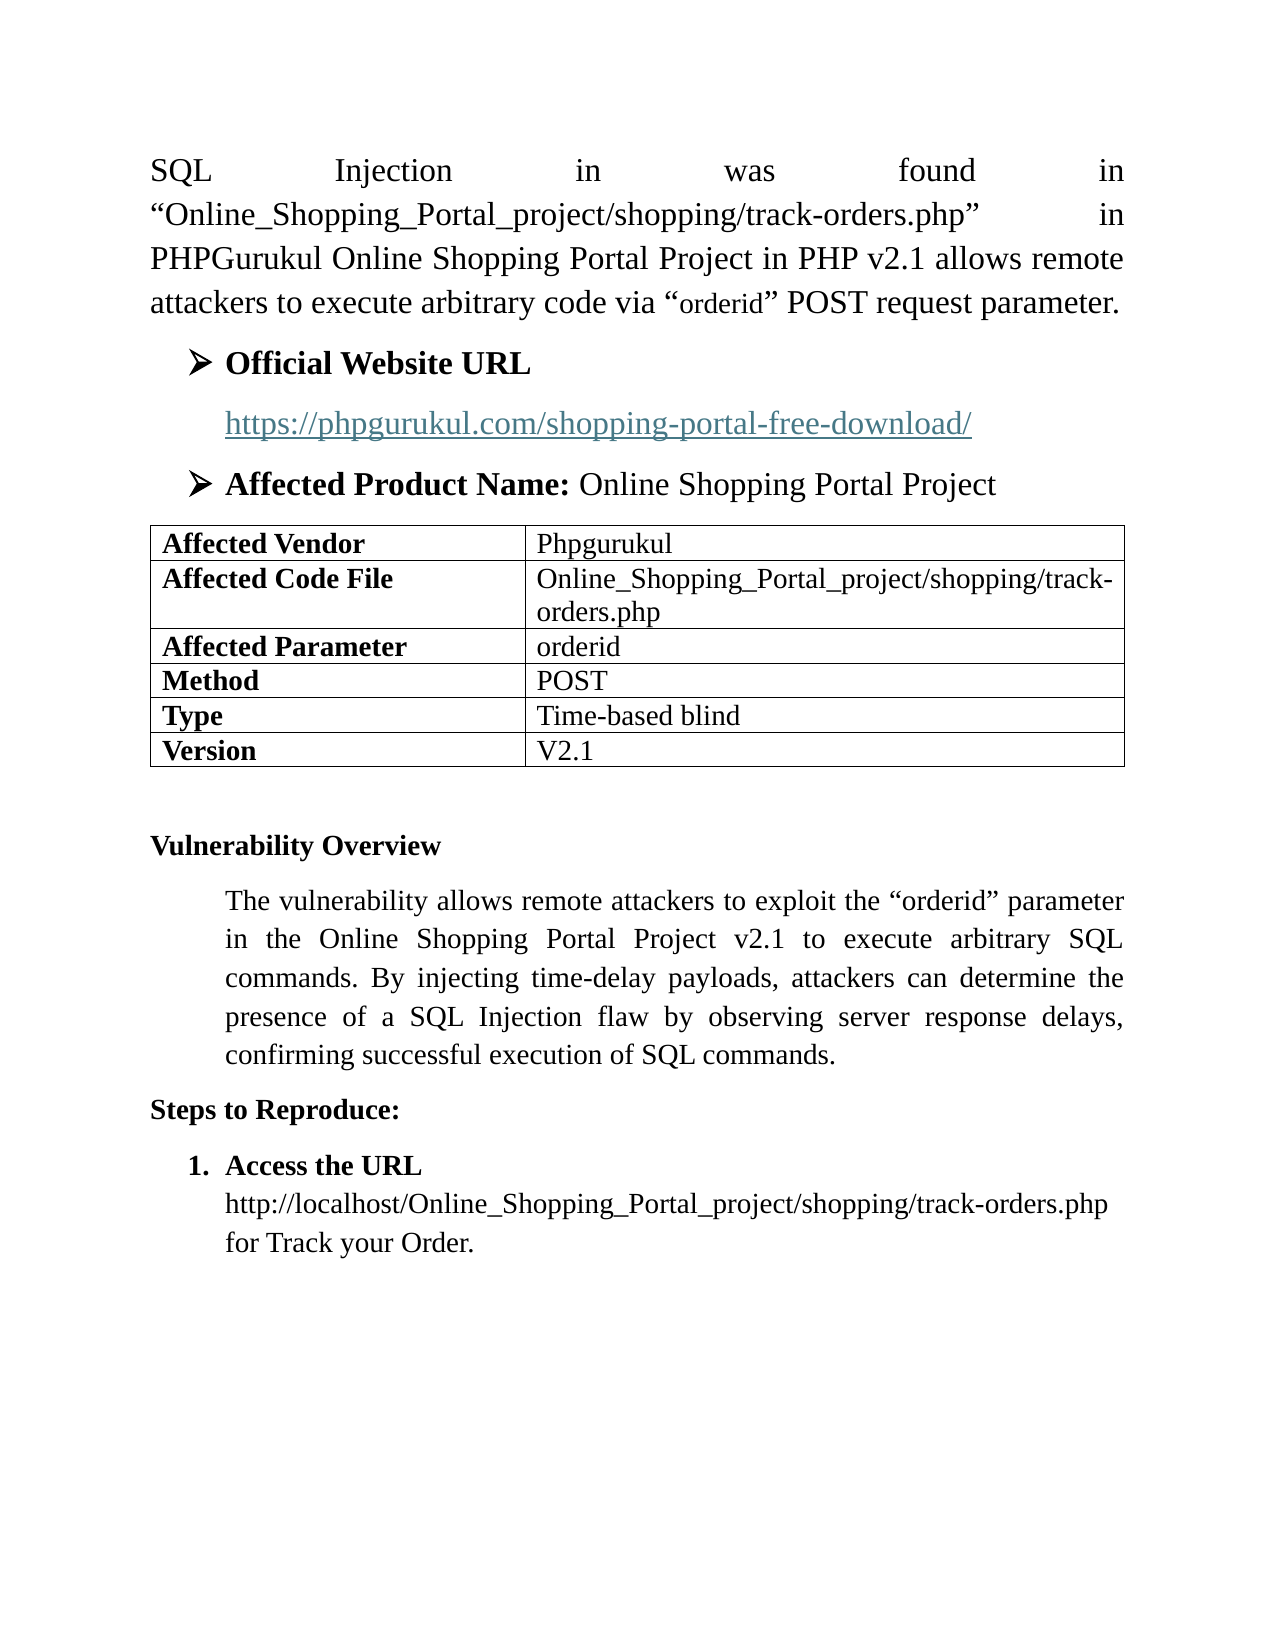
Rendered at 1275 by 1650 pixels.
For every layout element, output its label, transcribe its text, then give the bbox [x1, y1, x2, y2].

table_cell Type [151, 698, 525, 732]
table_cell Version [151, 733, 525, 766]
table_header Affected Vendor [151, 526, 525, 560]
table_header Phpgurukul [526, 526, 1124, 560]
text Vulnerability Overview [150, 828, 1125, 861]
text The vulnerability allows remote attackers to exploit the “orderid” parameter in the Online Shopping Portal Project v2.1 to execute arbitrary SQL commands. By injecting time-delay payloads, attackers can determine the presence of a SQL Injection flaw by observing server response delays, confirming successful execution of SQL commands. [225, 883, 1125, 1071]
table_cell Method [151, 664, 525, 697]
table_cell Affected Parameter [151, 629, 525, 662]
text Steps to Reproduce: [150, 1092, 1125, 1126]
table_cell Affected Code File [151, 561, 525, 628]
list Affected Product Name: Online Shopping Portal Project [187, 464, 1125, 503]
list Access the URL http://localhost/Online_Shopping_Portal_project/shopping/track-orders.php for Track your Order. [187, 1148, 1125, 1258]
table_cell Time-based blind [526, 698, 1124, 732]
table_cell Online_Shopping_Portal_project/shopping/track-orders.php [526, 561, 1124, 628]
text https://phpgurukul.com/shopping-portal-free-download/ [150, 404, 1125, 442]
text SQL Injection in was found in “Online_Shopping_Portal_project/shopping/track-orders.php” in PHPGurukul Online Shopping Portal Project in PHP v2.1 allows remote attackers to execute arbitrary code via “orderid” POST request parameter. [150, 150, 1125, 321]
table_cell orderid [526, 629, 1124, 662]
list Official Website URL [187, 343, 1125, 381]
table_cell V2.1 [526, 733, 1124, 766]
table_cell POST [526, 664, 1124, 697]
